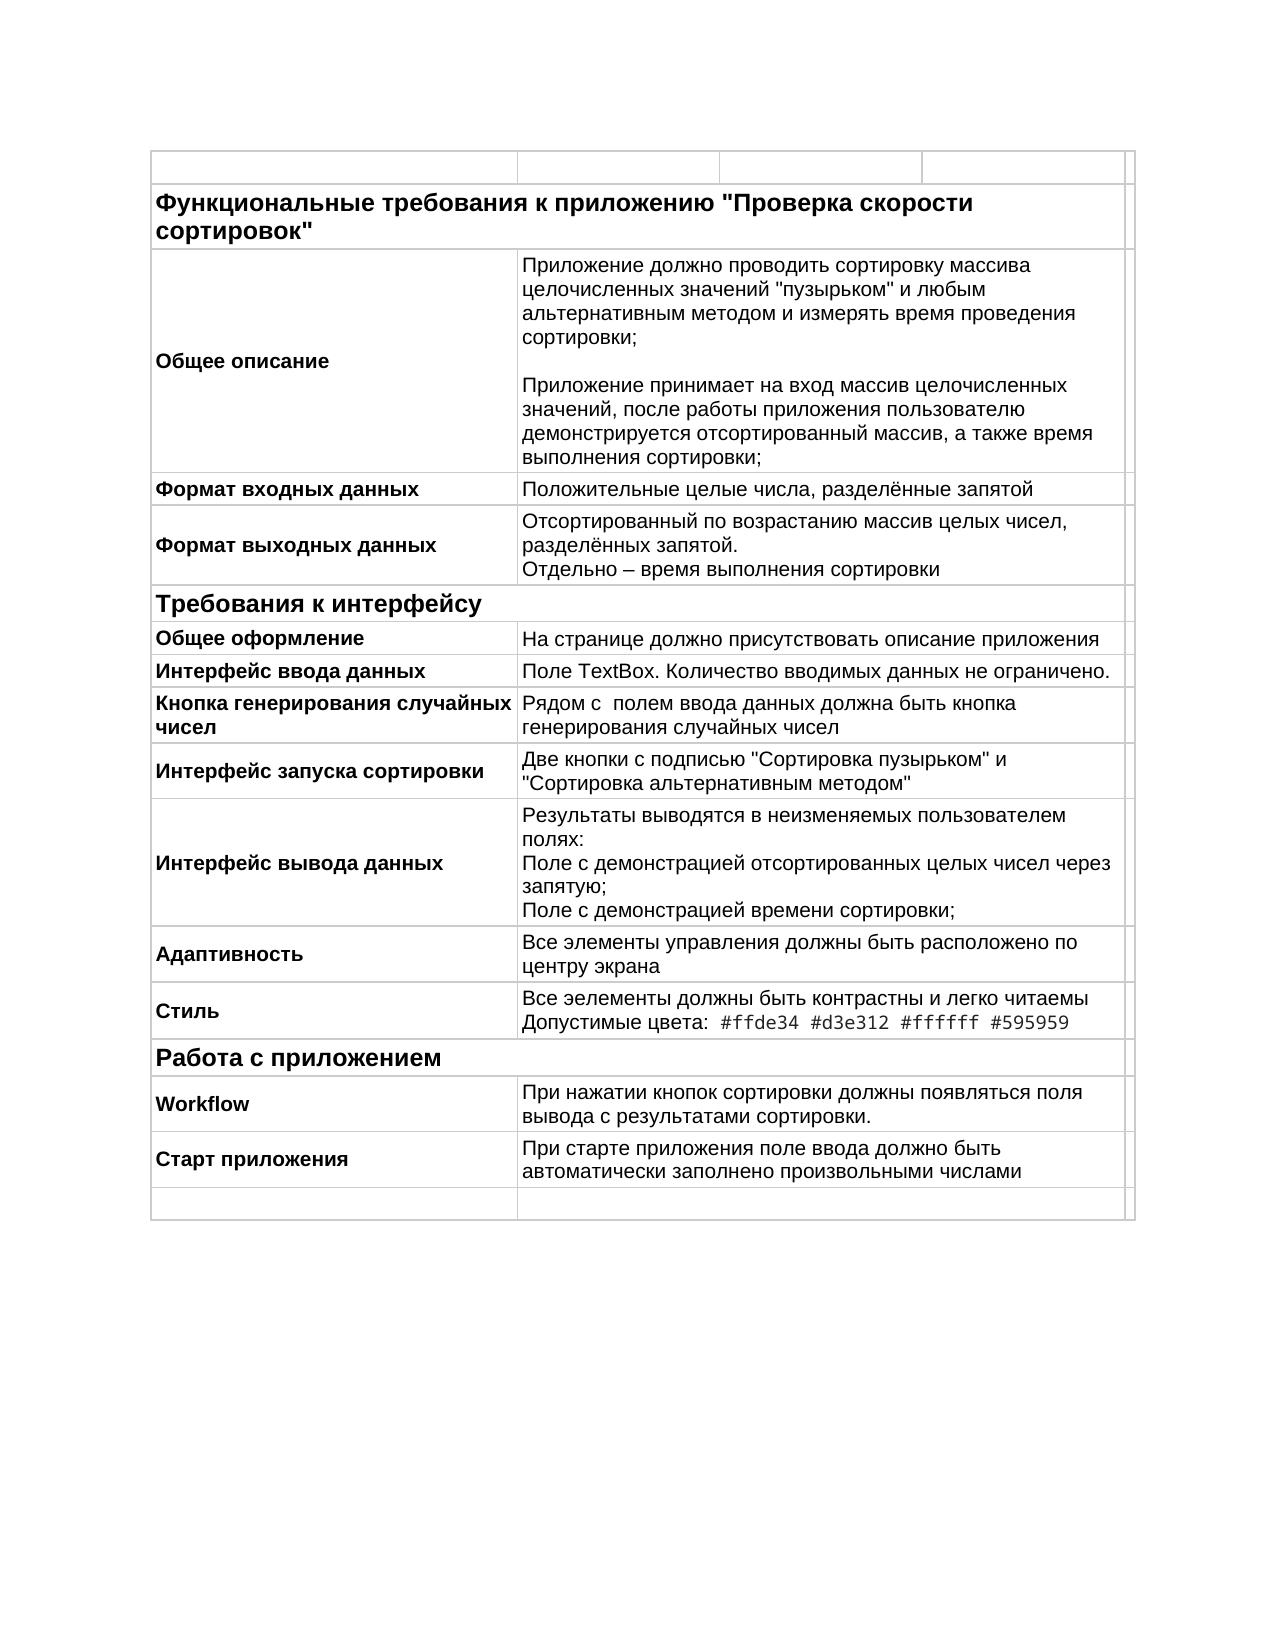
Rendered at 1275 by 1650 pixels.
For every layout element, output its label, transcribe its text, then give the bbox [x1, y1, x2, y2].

table_cell Интерфейс ввода данных [152, 655, 517, 686]
table_cell На странице должно присутствовать описание приложения [518, 622, 1124, 653]
table_cell Общее описание [152, 250, 517, 472]
table_cell [1126, 473, 1134, 504]
table_cell Результаты выводятся в неизменяемых пользователем полях: Поле с демонстрацией отсортированных целых чисел через запятую; Поле с демонстрацией времени сортировки; [518, 799, 1124, 925]
table_cell Кнопка генерирования случайных чисел [152, 688, 517, 742]
table_cell Старт приложения [152, 1132, 517, 1186]
table_cell Все эелементы должны быть контрастны и легко читаемы Допустимые цвета: #ffde34 #d3e312 #ffffff #595959 [518, 983, 1124, 1038]
table_cell Приложение должно проводить сортировку массива целочисленных значений "пузырьком" и любым альтернативным методом и измерять время проведения сортировки; Приложение принимает на вход массив целочисленных значений, после работы приложения пользователю демонстрируется отсортированный массив, а также время выполнения сортировки; [518, 250, 1124, 472]
table_cell Формат входных данных [152, 473, 517, 504]
table_cell [1126, 688, 1134, 742]
table_cell Адаптивность [152, 927, 517, 981]
table_cell [152, 1188, 517, 1219]
table_cell [1126, 1077, 1134, 1131]
table_cell Все элементы управления должны быть расположено по центру экрана [518, 927, 1124, 981]
table_cell [1126, 250, 1134, 472]
table_header [923, 152, 1124, 183]
table_cell При старте приложения поле ввода должно быть автоматически заполнено произвольными числами [518, 1132, 1124, 1186]
table_cell [518, 1188, 1124, 1219]
table_cell Формат выходных данных [152, 506, 517, 584]
table_header [720, 152, 921, 183]
table_cell [1126, 655, 1134, 686]
table_cell Отсортированный по возрастанию массив целых чисел, разделённых запятой. Отдельно – время выполнения сортировки [518, 506, 1124, 584]
table_cell Поле TextBox. Количество вводимых данных не ограничено. [518, 655, 1124, 686]
table_cell [1126, 622, 1134, 653]
table_cell [1126, 1132, 1134, 1186]
table_cell Две кнопки с подписью "Сортировка пузырьком" и "Сортировка альтернативным методом" [518, 744, 1124, 798]
table_cell Workflow [152, 1077, 517, 1131]
table_cell Общее оформление [152, 622, 517, 653]
table_cell Функциональные требования к приложению "Проверка скорости сортировок" [152, 185, 1124, 248]
table_cell [1126, 506, 1134, 584]
table_cell Интерфейс запуска сортировки [152, 744, 517, 798]
table_cell [1126, 1040, 1134, 1075]
table_cell Интерфейс вывода данных [152, 799, 517, 925]
table_header [518, 152, 719, 183]
table_cell [1126, 799, 1134, 925]
table_cell [1126, 927, 1134, 981]
table_header [1126, 152, 1134, 183]
table_cell [1126, 1188, 1134, 1219]
table_cell Требования к интерфейсу [152, 586, 1124, 621]
table_header [152, 152, 517, 183]
table_cell При нажатии кнопок сортировки должны появляться поля вывода с результатами сортировки. [518, 1077, 1124, 1131]
table_cell [1126, 185, 1134, 248]
table_cell [1126, 586, 1134, 621]
table_cell Положительные целые числа, разделённые запятой [518, 473, 1124, 504]
table_cell [1126, 744, 1134, 798]
table_cell Работа с приложением [152, 1040, 1124, 1075]
table_cell Стиль [152, 983, 517, 1038]
table_cell [1126, 983, 1134, 1038]
table_cell Рядом с полем ввода данных должна быть кнопка генерирования случайных чисел [518, 688, 1124, 742]
